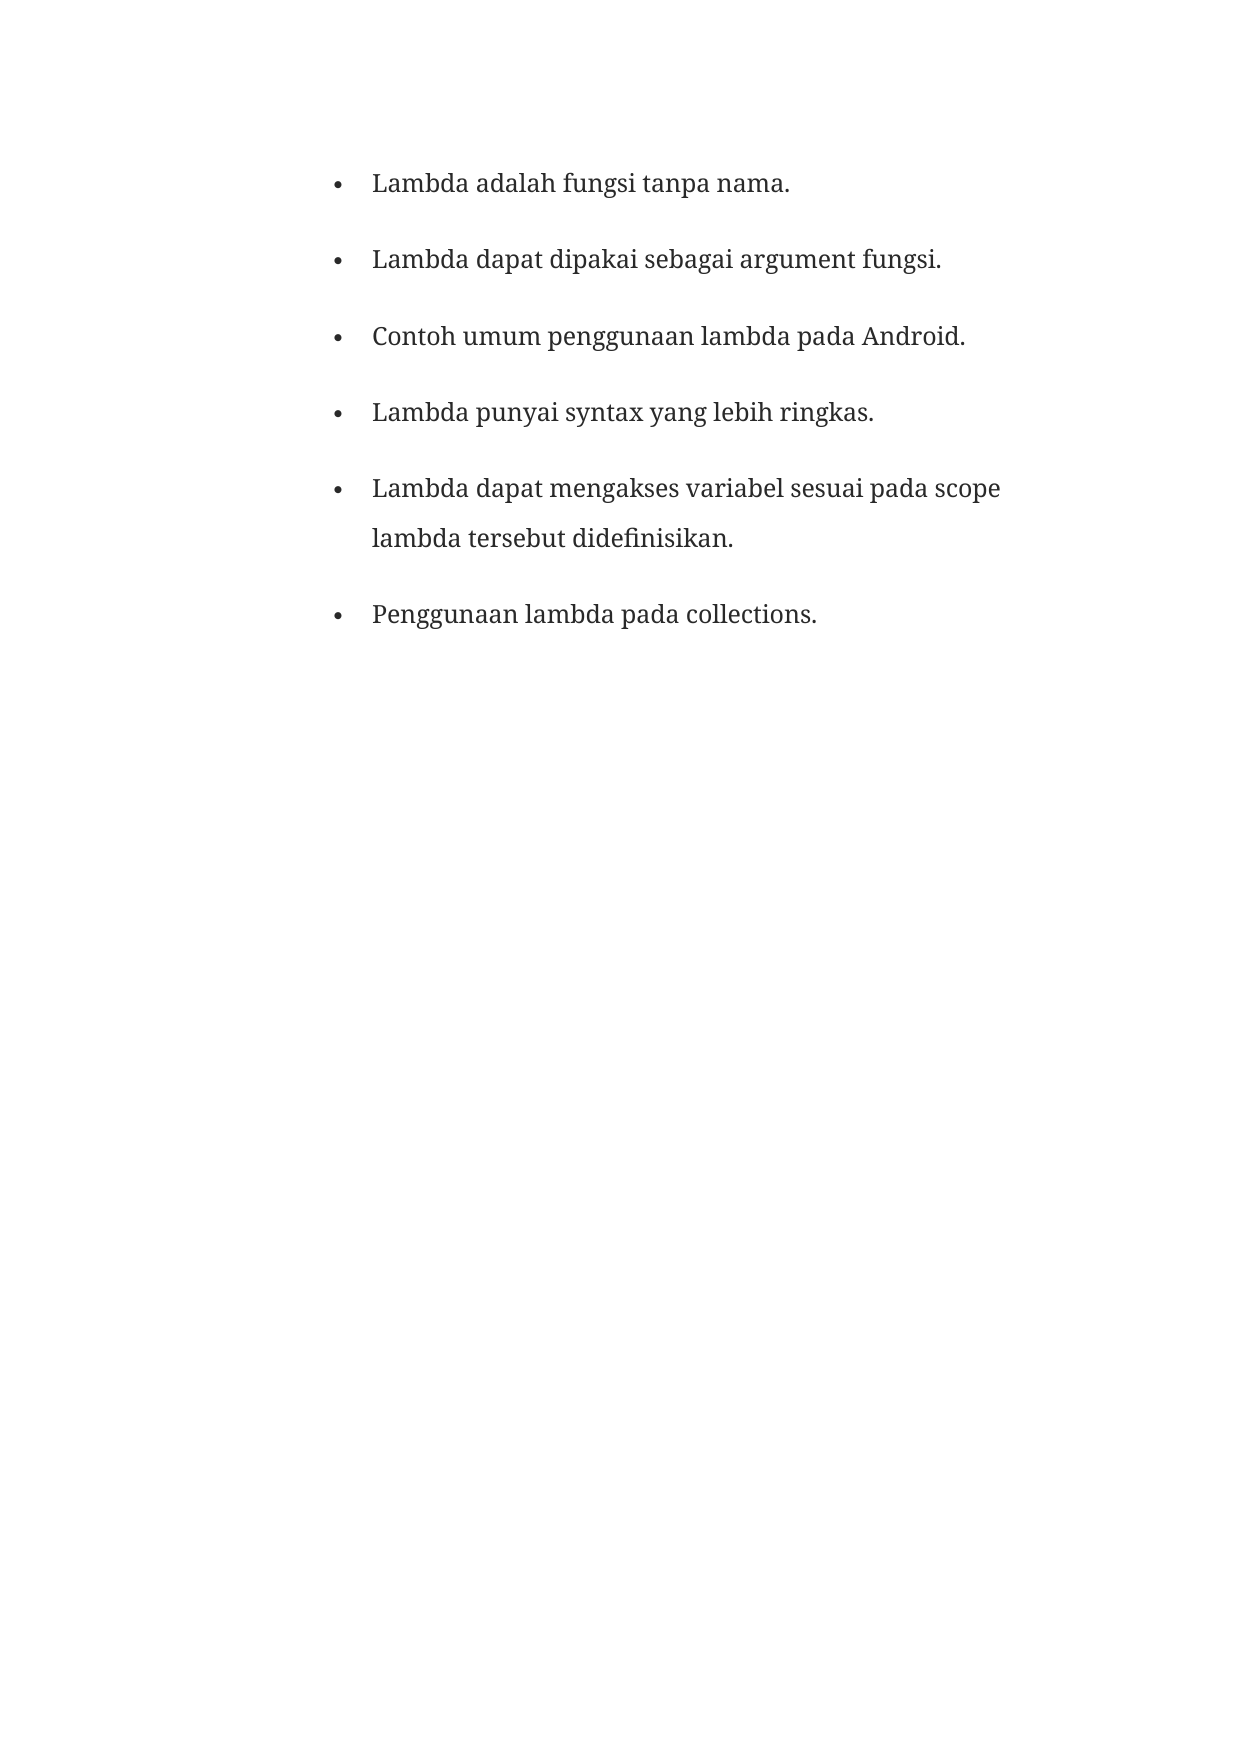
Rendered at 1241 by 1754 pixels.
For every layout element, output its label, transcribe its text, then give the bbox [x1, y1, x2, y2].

list Penggunaan lambda pada collections. [334, 581, 1090, 631]
list Lambda adalah fungsi tanpa nama. [334, 150, 1090, 200]
list Lambda punyai syntax yang lebih ringkas. [334, 379, 1090, 429]
list Contoh umum penggunaan lambda pada Android. [334, 302, 1090, 352]
list Lambda dapat dipakai sebagai argument fungsi. [334, 226, 1090, 276]
list Lambda dapat mengakses variabel sesuai pada scope lambda tersebut didefinisikan. [334, 455, 1090, 555]
